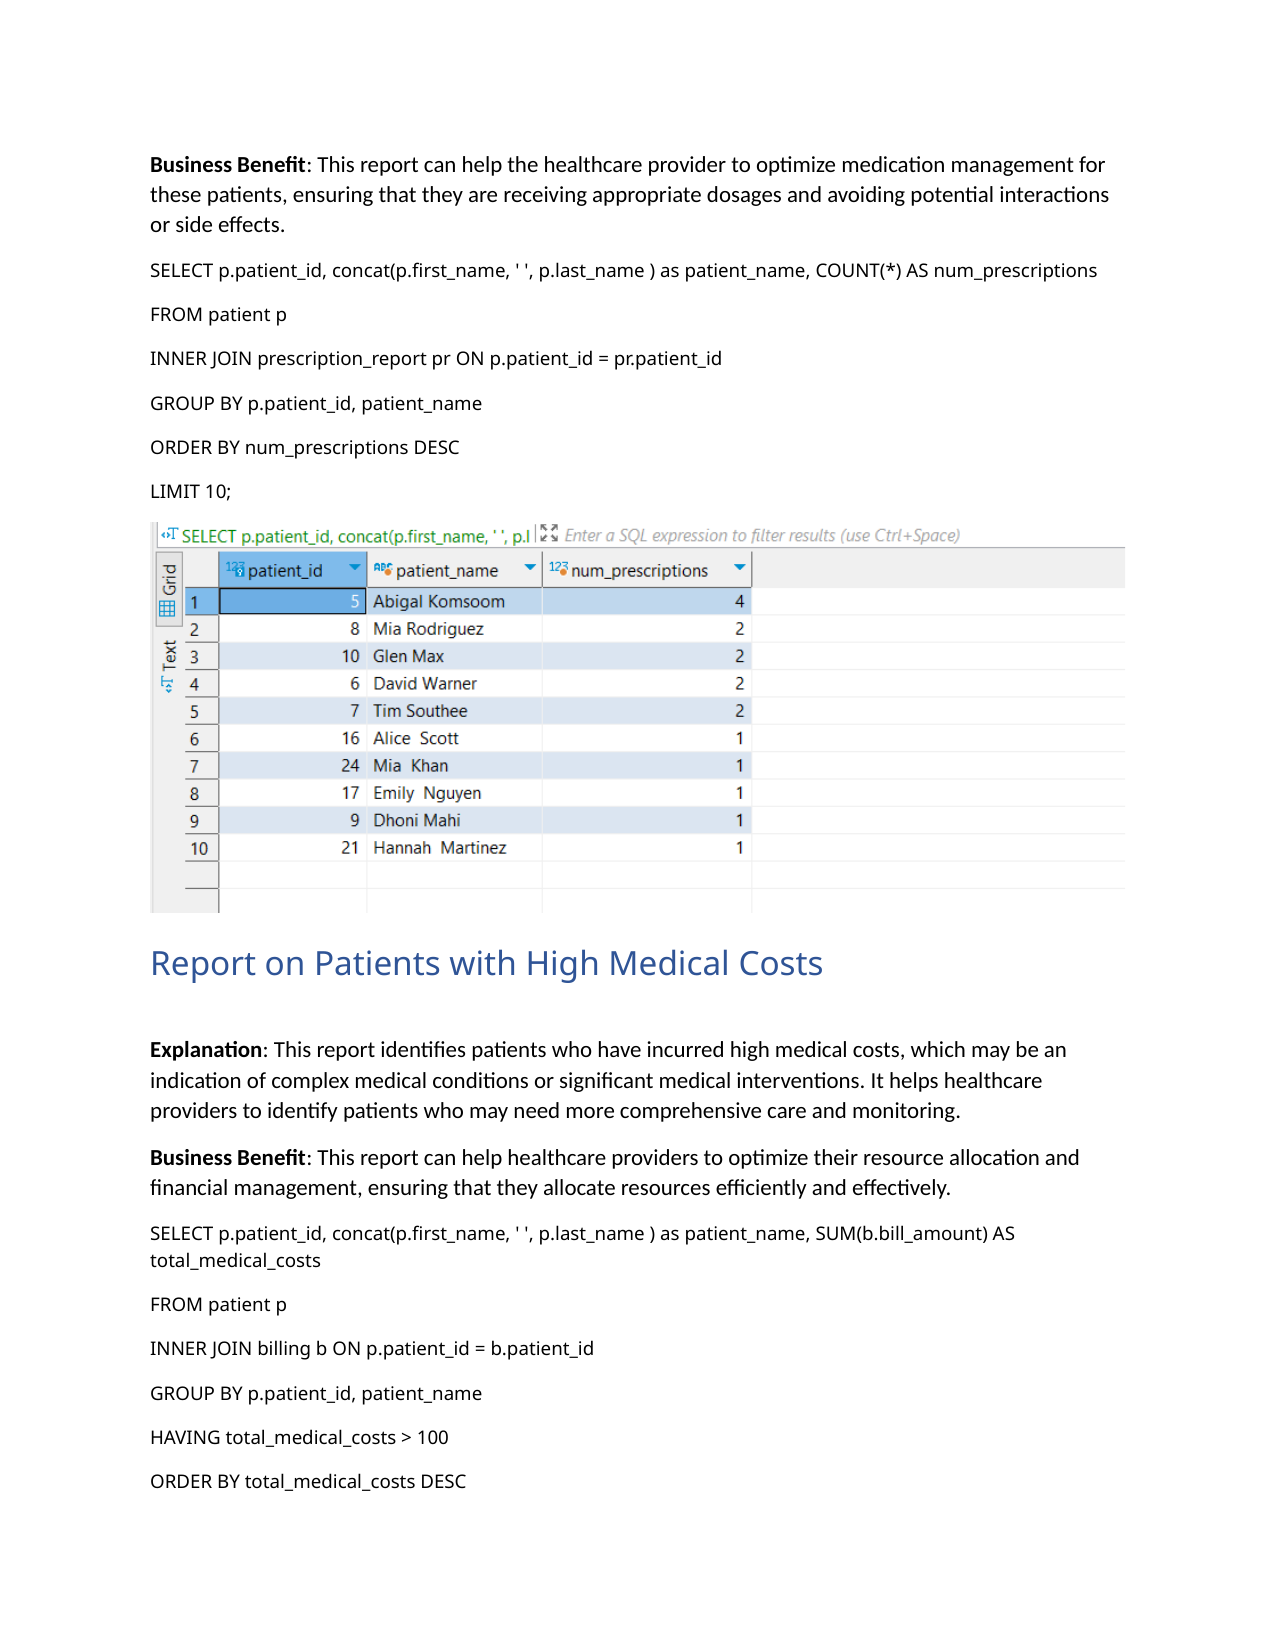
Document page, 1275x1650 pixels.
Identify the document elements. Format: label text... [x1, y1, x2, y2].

text INNER JOIN billing b ON p.patient_id = b.patient_id [150, 1336, 1125, 1361]
text ORDER BY total_medical_costs DESC [150, 1468, 1125, 1494]
text SELECT p.patient_id, concat(p.first_name, ' ', p.last_name ) as patient_name, SUM(b.bill_amount) AS total_medical_costs [150, 1220, 1125, 1273]
text FROM patient p [150, 301, 1125, 327]
text Business Benefit: This report can help healthcare providers to optimize their resource allocation and financial management, ensuring that they allocate resources efficiently and effectively. [150, 1143, 1125, 1201]
subtitle Report on Patients with High Medical Costs [150, 940, 1125, 985]
text INNER JOIN prescription_report pr ON p.patient_id = pr.patient_id [150, 346, 1125, 371]
text SELECT p.patient_id, concat(p.first_name, ' ', p.last_name ) as patient_name, COUNT(*) AS num_prescriptions [150, 257, 1125, 283]
text ORDER BY num_prescriptions DESC [150, 434, 1125, 459]
text FROM patient p [150, 1292, 1125, 1317]
picture [150, 522, 1125, 913]
text Business Benefit: This report can help the healthcare provider to optimize medication management for these patients, ensuring that they are receiving appropriate dosages and avoiding potential interactions or side effects. [150, 150, 1125, 238]
text Explanation: This report identifies patients who have incurred high medical costs, which may be an indication of complex medical conditions or significant medical interventions. It helps healthcare providers to identify patients who may need more comprehensive care and monitoring. [150, 1036, 1125, 1124]
text LIMIT 10; [150, 478, 1125, 504]
text GROUP BY p.patient_id, patient_name [150, 1380, 1125, 1405]
text HAVING total_medical_costs > 100 [150, 1424, 1125, 1449]
text GROUP BY p.patient_id, patient_name [150, 390, 1125, 415]
